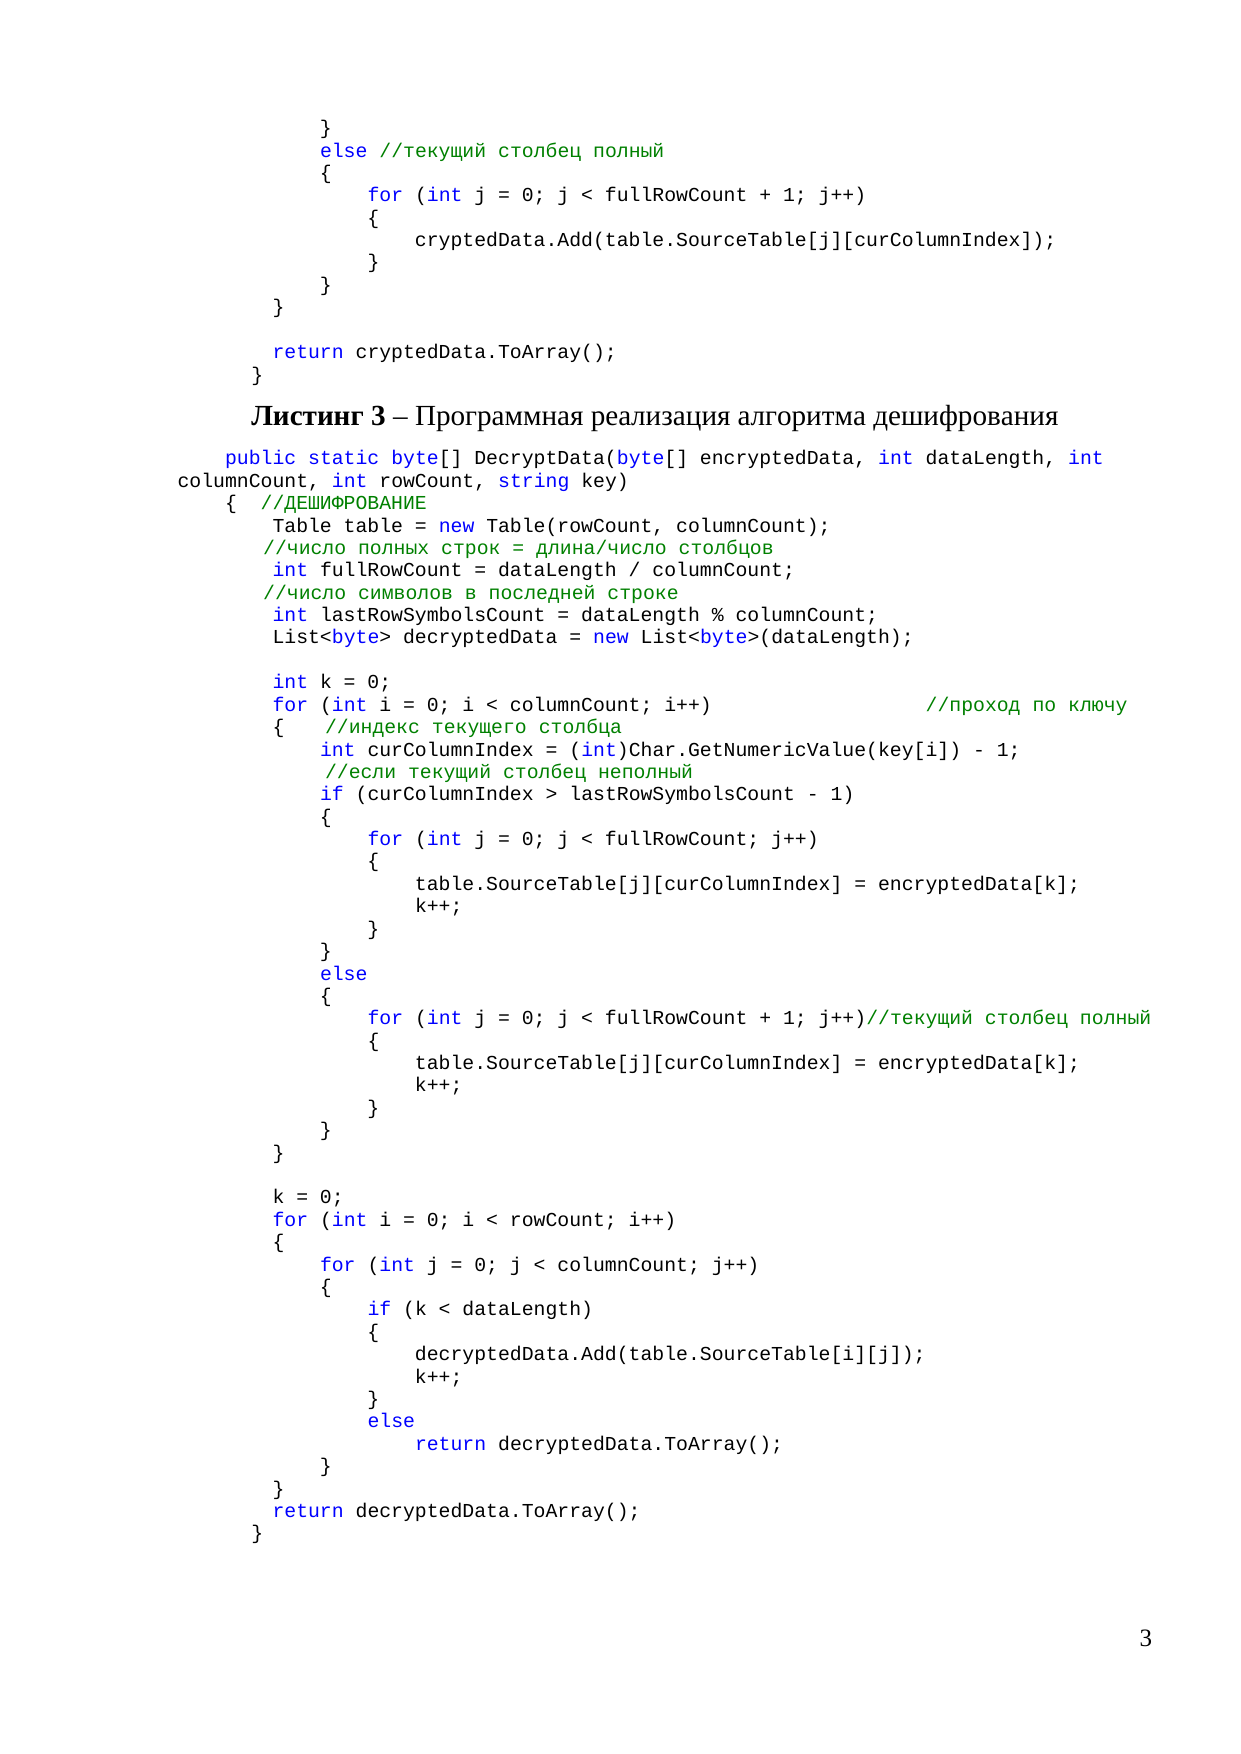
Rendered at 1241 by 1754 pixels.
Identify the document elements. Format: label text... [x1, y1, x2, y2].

text else [177, 963, 1152, 986]
text table.SourceTable[j][curColumnIndex] = encryptedData[k]; [177, 1053, 1152, 1075]
text return cryptedData.ToArray(); [177, 342, 1152, 364]
text Листинг 3 – Программная реализация алгоритма дешифрования [177, 398, 1152, 432]
text //если текущий столбец неполный [251, 762, 1152, 784]
text for (int i = 0; i < rowCount; i++) [177, 1210, 1152, 1232]
text if (curColumnIndex > lastRowSymbolsCount - 1) [177, 784, 1152, 807]
text k++; [177, 1367, 1152, 1389]
text { [177, 208, 1152, 230]
text int curColumnIndex = (int)Char.GetNumericValue(key[i]) - 1; [177, 739, 1152, 762]
text k++; [177, 1075, 1152, 1098]
text int k = 0; [177, 672, 1152, 695]
text int fullRowCount = dataLength / columnCount; [177, 560, 1152, 583]
text { [177, 1232, 1152, 1254]
text return decryptedData.ToArray(); [177, 1434, 1152, 1456]
text k = 0; [177, 1187, 1152, 1210]
text } [177, 275, 1152, 297]
text } [177, 1143, 1152, 1165]
text int lastRowSymbolsCount = dataLength % columnCount; [177, 605, 1152, 627]
text { [177, 1322, 1152, 1344]
text public static byte[] DecryptData(byte[] encryptedData, int dataLength, int columnCount, int rowCount, string key) [177, 448, 1152, 493]
text for (int j = 0; j < fullRowCount + 1; j++) [177, 185, 1152, 208]
text } [177, 1389, 1152, 1411]
text { [177, 807, 1152, 829]
text } [177, 941, 1152, 963]
text Table table = new Table(rowCount, columnCount); [177, 516, 1152, 538]
text } [177, 1523, 1152, 1546]
text } [177, 1478, 1152, 1501]
text return decryptedData.ToArray(); [177, 1501, 1152, 1523]
text //число символов в последней строке [177, 583, 1152, 605]
text //число полных строк = длина/число столбцов [177, 538, 1152, 560]
text } [177, 118, 1152, 141]
text } [177, 252, 1152, 275]
text else [177, 1411, 1152, 1434]
text } [177, 1120, 1152, 1143]
text { //индекс текущего столбца [177, 717, 1152, 739]
text for (int i = 0; i < columnCount; i++) //проход по ключу [177, 695, 1152, 717]
text { //ДЕШИФРОВАНИЕ [177, 493, 1152, 516]
text } [177, 297, 1152, 320]
text if (k < dataLength) [177, 1299, 1152, 1322]
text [177, 230, 1152, 252]
text } [177, 919, 1152, 941]
text for (int j = 0; j < columnCount; j++) [177, 1254, 1152, 1277]
text List<byte> decryptedData = new List<byte>(dataLength); [177, 627, 1152, 650]
text { [177, 1031, 1152, 1053]
text { [177, 986, 1152, 1008]
text k++; [177, 896, 1152, 919]
text else //текущий столбец полный [177, 141, 1152, 163]
text { [177, 163, 1152, 185]
text table.SourceTable[j][curColumnIndex] = encryptedData[k]; [177, 874, 1152, 896]
text for (int j = 0; j < fullRowCount; j++) [177, 829, 1152, 851]
text } [177, 1456, 1152, 1478]
text { [177, 851, 1152, 874]
text } [177, 364, 1152, 387]
text { [177, 1277, 1152, 1299]
text } [177, 1098, 1152, 1120]
text decryptedData.Add(table.SourceTable[i][j]); [177, 1344, 1152, 1367]
text for (int j = 0; j < fullRowCount + 1; j++)//текущий столбец полный [177, 1008, 1152, 1031]
